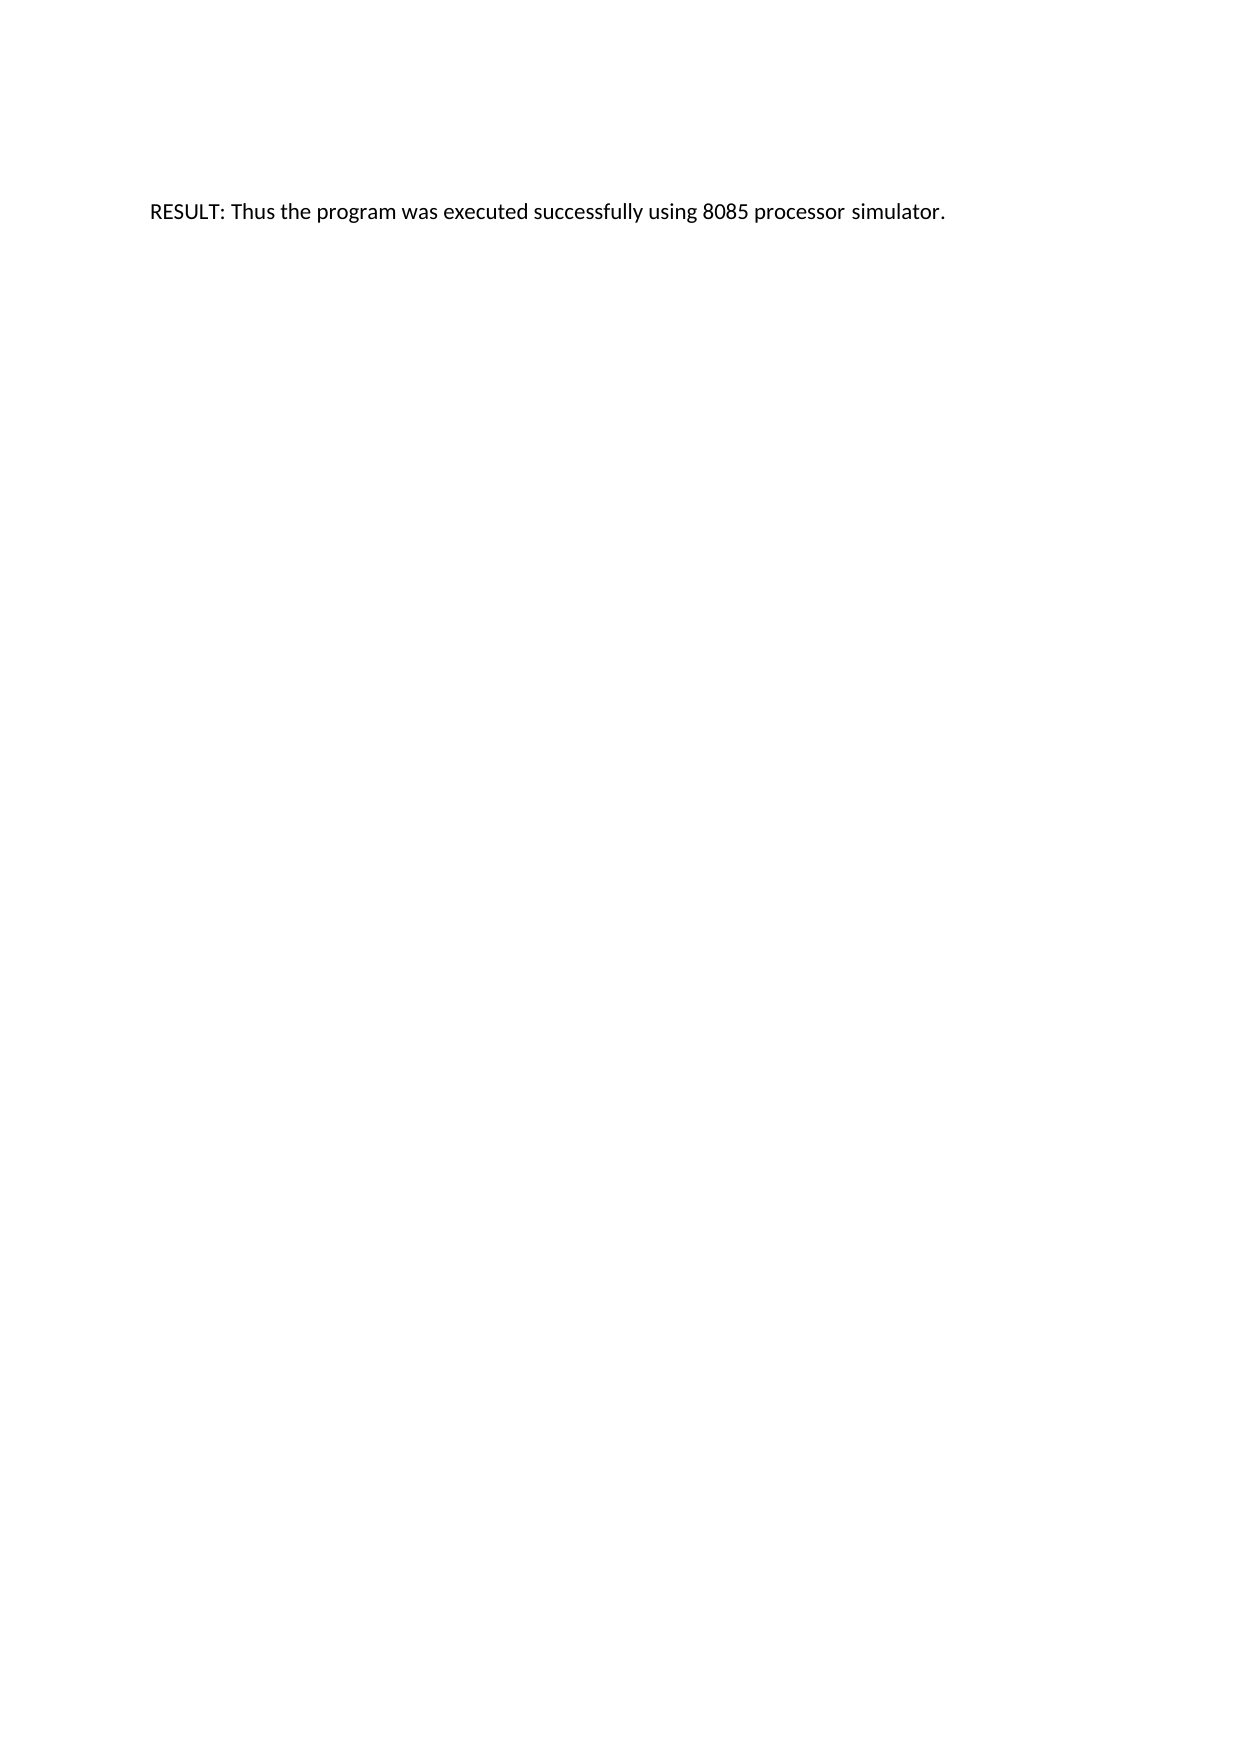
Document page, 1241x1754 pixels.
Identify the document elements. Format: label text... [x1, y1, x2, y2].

text RESULT: Thus the program was executed successfully using 8085 processor simulator. [150, 197, 1090, 225]
